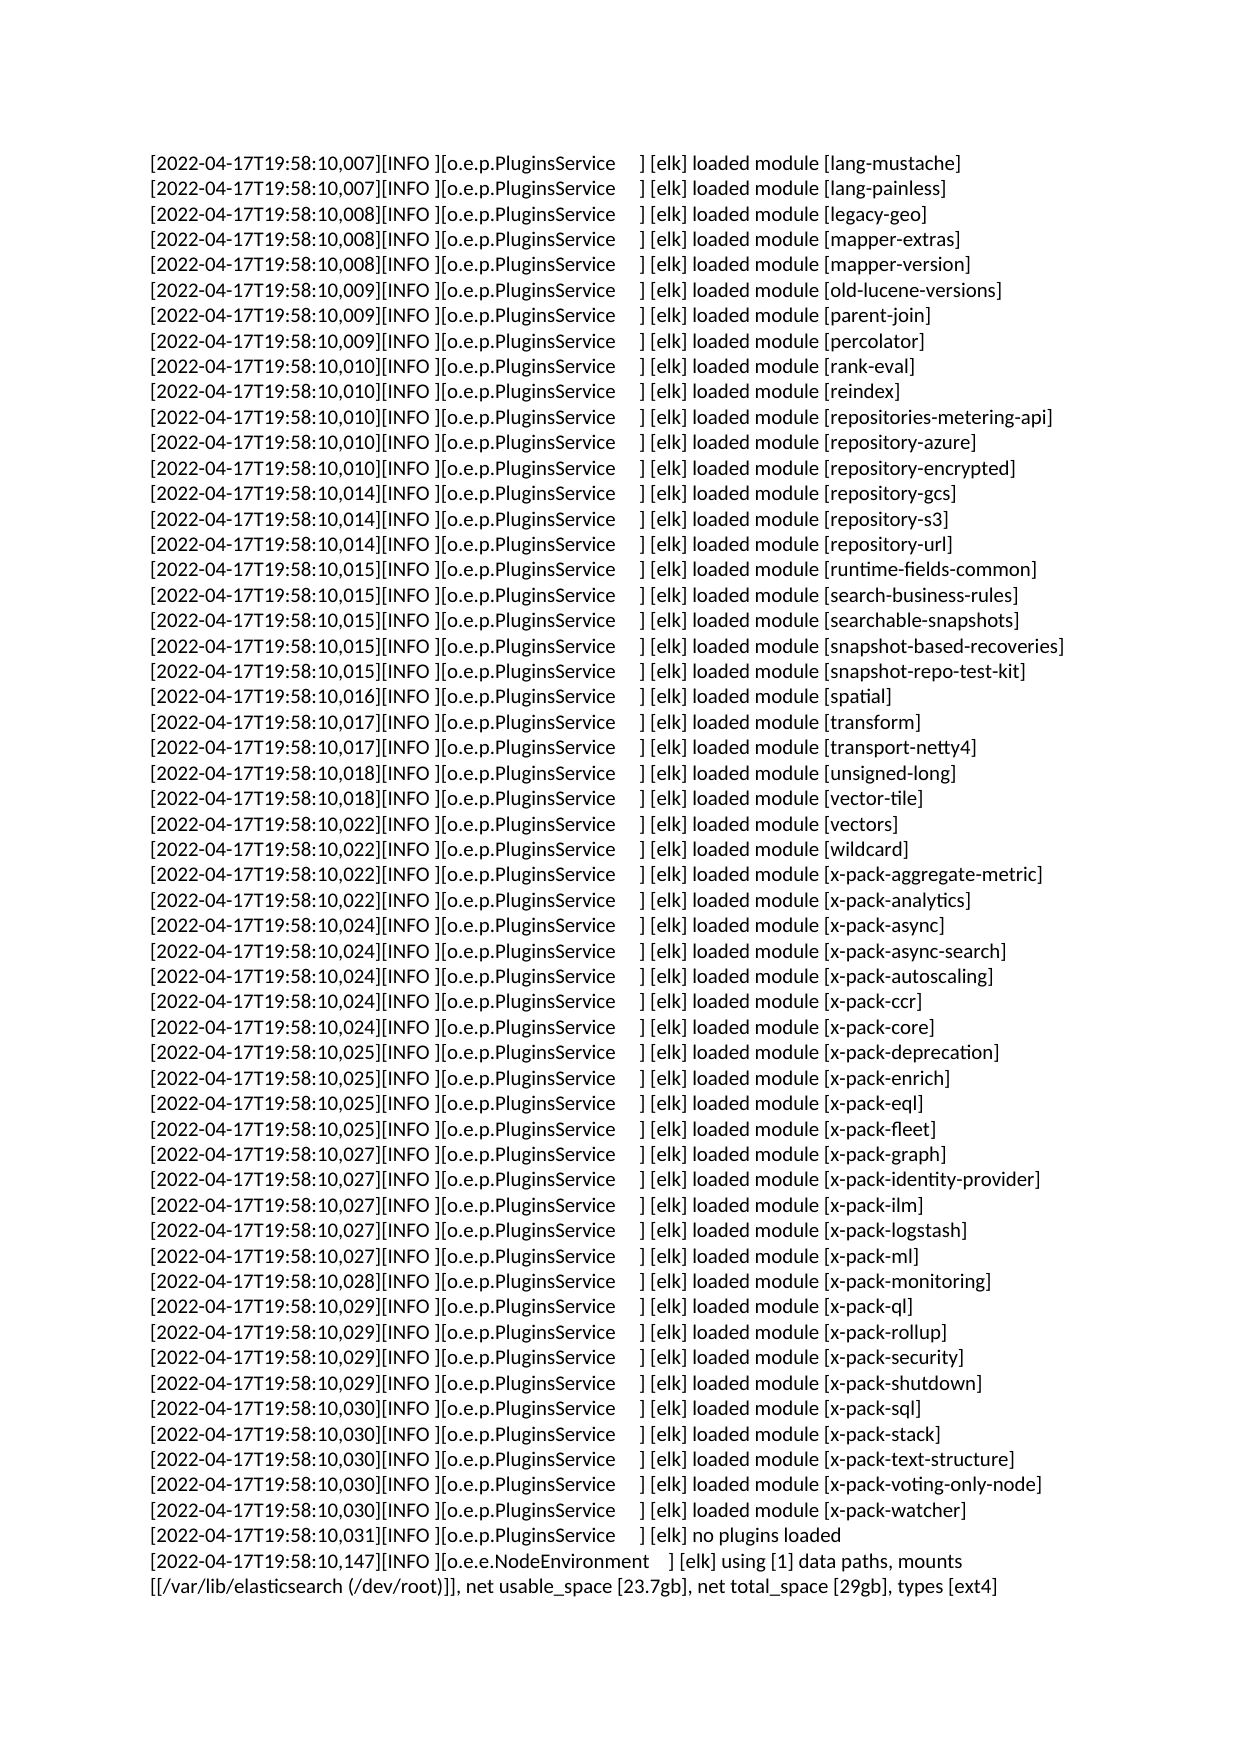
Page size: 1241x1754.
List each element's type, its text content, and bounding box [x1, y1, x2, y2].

text [2022-04-17T19:58:10,022][INFO ][o.e.p.PluginsService ] [elk] loaded module [x-pack-analytics] [150, 887, 1090, 912]
text [2022-04-17T19:58:10,022][INFO ][o.e.p.PluginsService ] [elk] loaded module [x-pack-aggregate-metric] [150, 862, 1090, 887]
text [2022-04-17T19:58:10,029][INFO ][o.e.p.PluginsService ] [elk] loaded module [x-pack-rollup] [150, 1319, 1090, 1344]
text [2022-04-17T19:58:10,029][INFO ][o.e.p.PluginsService ] [elk] loaded module [x-pack-security] [150, 1344, 1090, 1370]
text [2022-04-17T19:58:10,008][INFO ][o.e.p.PluginsService ] [elk] loaded module [mapper-extras] [150, 226, 1090, 252]
text [2022-04-17T19:58:10,018][INFO ][o.e.p.PluginsService ] [elk] loaded module [vector-tile] [150, 785, 1090, 811]
text [2022-04-17T19:58:10,024][INFO ][o.e.p.PluginsService ] [elk] loaded module [x-pack-async] [150, 912, 1090, 938]
text [2022-04-17T19:58:10,027][INFO ][o.e.p.PluginsService ] [elk] loaded module [x-pack-ml] [150, 1243, 1090, 1268]
text [2022-04-17T19:58:10,031][INFO ][o.e.p.PluginsService ] [elk] no plugins loaded [150, 1522, 1090, 1548]
text [2022-04-17T19:58:10,028][INFO ][o.e.p.PluginsService ] [elk] loaded module [x-pack-monitoring] [150, 1268, 1090, 1294]
text [2022-04-17T19:58:10,014][INFO ][o.e.p.PluginsService ] [elk] loaded module [repository-s3] [150, 506, 1090, 531]
text [2022-04-17T19:58:10,029][INFO ][o.e.p.PluginsService ] [elk] loaded module [x-pack-ql] [150, 1294, 1090, 1319]
text [2022-04-17T19:58:10,016][INFO ][o.e.p.PluginsService ] [elk] loaded module [spatial] [150, 684, 1090, 709]
text [2022-04-17T19:58:10,025][INFO ][o.e.p.PluginsService ] [elk] loaded module [x-pack-fleet] [150, 1116, 1090, 1141]
text [2022-04-17T19:58:10,014][INFO ][o.e.p.PluginsService ] [elk] loaded module [repository-gcs] [150, 480, 1090, 506]
text [2022-04-17T19:58:10,024][INFO ][o.e.p.PluginsService ] [elk] loaded module [x-pack-autoscaling] [150, 963, 1090, 989]
text [2022-04-17T19:58:10,027][INFO ][o.e.p.PluginsService ] [elk] loaded module [x-pack-logstash] [150, 1217, 1090, 1243]
text [2022-04-17T19:58:10,024][INFO ][o.e.p.PluginsService ] [elk] loaded module [x-pack-async-search] [150, 938, 1090, 963]
text [2022-04-17T19:58:10,014][INFO ][o.e.p.PluginsService ] [elk] loaded module [repository-url] [150, 531, 1090, 557]
text [2022-04-17T19:58:10,010][INFO ][o.e.p.PluginsService ] [elk] loaded module [repository-encrypted] [150, 455, 1090, 480]
text [2022-04-17T19:58:10,015][INFO ][o.e.p.PluginsService ] [elk] loaded module [snapshot-based-recoveries] [150, 633, 1090, 658]
text [2022-04-17T19:58:10,009][INFO ][o.e.p.PluginsService ] [elk] loaded module [percolator] [150, 328, 1090, 353]
text [2022-04-17T19:58:10,029][INFO ][o.e.p.PluginsService ] [elk] loaded module [x-pack-shutdown] [150, 1370, 1090, 1395]
text [2022-04-17T19:58:10,010][INFO ][o.e.p.PluginsService ] [elk] loaded module [repositories-metering-api] [150, 404, 1090, 429]
text [2022-04-17T19:58:10,010][INFO ][o.e.p.PluginsService ] [elk] loaded module [rank-eval] [150, 353, 1090, 379]
text [2022-04-17T19:58:10,015][INFO ][o.e.p.PluginsService ] [elk] loaded module [search-business-rules] [150, 582, 1090, 607]
text [2022-04-17T19:58:10,008][INFO ][o.e.p.PluginsService ] [elk] loaded module [mapper-version] [150, 252, 1090, 277]
text [2022-04-17T19:58:10,007][INFO ][o.e.p.PluginsService ] [elk] loaded module [lang-mustache] [150, 150, 1090, 175]
text [2022-04-17T19:58:10,027][INFO ][o.e.p.PluginsService ] [elk] loaded module [x-pack-ilm] [150, 1192, 1090, 1217]
text [2022-04-17T19:58:10,030][INFO ][o.e.p.PluginsService ] [elk] loaded module [x-pack-stack] [150, 1421, 1090, 1446]
text [2022-04-17T19:58:10,024][INFO ][o.e.p.PluginsService ] [elk] loaded module [x-pack-core] [150, 1014, 1090, 1039]
text [2022-04-17T19:58:10,025][INFO ][o.e.p.PluginsService ] [elk] loaded module [x-pack-eql] [150, 1090, 1090, 1116]
text [2022-04-17T19:58:10,015][INFO ][o.e.p.PluginsService ] [elk] loaded module [runtime-fields-common] [150, 557, 1090, 582]
text [2022-04-17T19:58:10,007][INFO ][o.e.p.PluginsService ] [elk] loaded module [lang-painless] [150, 175, 1090, 201]
text [2022-04-17T19:58:10,015][INFO ][o.e.p.PluginsService ] [elk] loaded module [searchable-snapshots] [150, 607, 1090, 633]
text [2022-04-17T19:58:10,030][INFO ][o.e.p.PluginsService ] [elk] loaded module [x-pack-watcher] [150, 1497, 1090, 1522]
text [2022-04-17T19:58:10,010][INFO ][o.e.p.PluginsService ] [elk] loaded module [reindex] [150, 379, 1090, 404]
text [2022-04-17T19:58:10,008][INFO ][o.e.p.PluginsService ] [elk] loaded module [legacy-geo] [150, 201, 1090, 226]
text [2022-04-17T19:58:10,027][INFO ][o.e.p.PluginsService ] [elk] loaded module [x-pack-identity-provider] [150, 1167, 1090, 1192]
text [2022-04-17T19:58:10,015][INFO ][o.e.p.PluginsService ] [elk] loaded module [snapshot-repo-test-kit] [150, 658, 1090, 684]
text [2022-04-17T19:58:10,017][INFO ][o.e.p.PluginsService ] [elk] loaded module [transform] [150, 709, 1090, 734]
text [2022-04-17T19:58:10,147][INFO ][o.e.e.NodeEnvironment ] [elk] using [1] data paths, mounts [[/var/lib/elasticsearch (/dev/root)]], net usable_space [23.7gb], net total_space [29gb], types [ext4] [150, 1548, 1090, 1599]
text [2022-04-17T19:58:10,018][INFO ][o.e.p.PluginsService ] [elk] loaded module [unsigned-long] [150, 760, 1090, 785]
text [2022-04-17T19:58:10,022][INFO ][o.e.p.PluginsService ] [elk] loaded module [vectors] [150, 811, 1090, 836]
text [2022-04-17T19:58:10,030][INFO ][o.e.p.PluginsService ] [elk] loaded module [x-pack-text-structure] [150, 1446, 1090, 1472]
text [2022-04-17T19:58:10,025][INFO ][o.e.p.PluginsService ] [elk] loaded module [x-pack-enrich] [150, 1065, 1090, 1090]
text [2022-04-17T19:58:10,027][INFO ][o.e.p.PluginsService ] [elk] loaded module [x-pack-graph] [150, 1141, 1090, 1167]
text [2022-04-17T19:58:10,025][INFO ][o.e.p.PluginsService ] [elk] loaded module [x-pack-deprecation] [150, 1039, 1090, 1065]
text [2022-04-17T19:58:10,017][INFO ][o.e.p.PluginsService ] [elk] loaded module [transport-netty4] [150, 734, 1090, 760]
text [2022-04-17T19:58:10,030][INFO ][o.e.p.PluginsService ] [elk] loaded module [x-pack-sql] [150, 1395, 1090, 1421]
text [2022-04-17T19:58:10,009][INFO ][o.e.p.PluginsService ] [elk] loaded module [parent-join] [150, 302, 1090, 328]
text [2022-04-17T19:58:10,030][INFO ][o.e.p.PluginsService ] [elk] loaded module [x-pack-voting-only-node] [150, 1472, 1090, 1497]
text [2022-04-17T19:58:10,010][INFO ][o.e.p.PluginsService ] [elk] loaded module [repository-azure] [150, 429, 1090, 455]
text [2022-04-17T19:58:10,022][INFO ][o.e.p.PluginsService ] [elk] loaded module [wildcard] [150, 836, 1090, 862]
text [2022-04-17T19:58:10,024][INFO ][o.e.p.PluginsService ] [elk] loaded module [x-pack-ccr] [150, 989, 1090, 1014]
text [2022-04-17T19:58:10,009][INFO ][o.e.p.PluginsService ] [elk] loaded module [old-lucene-versions] [150, 277, 1090, 302]
